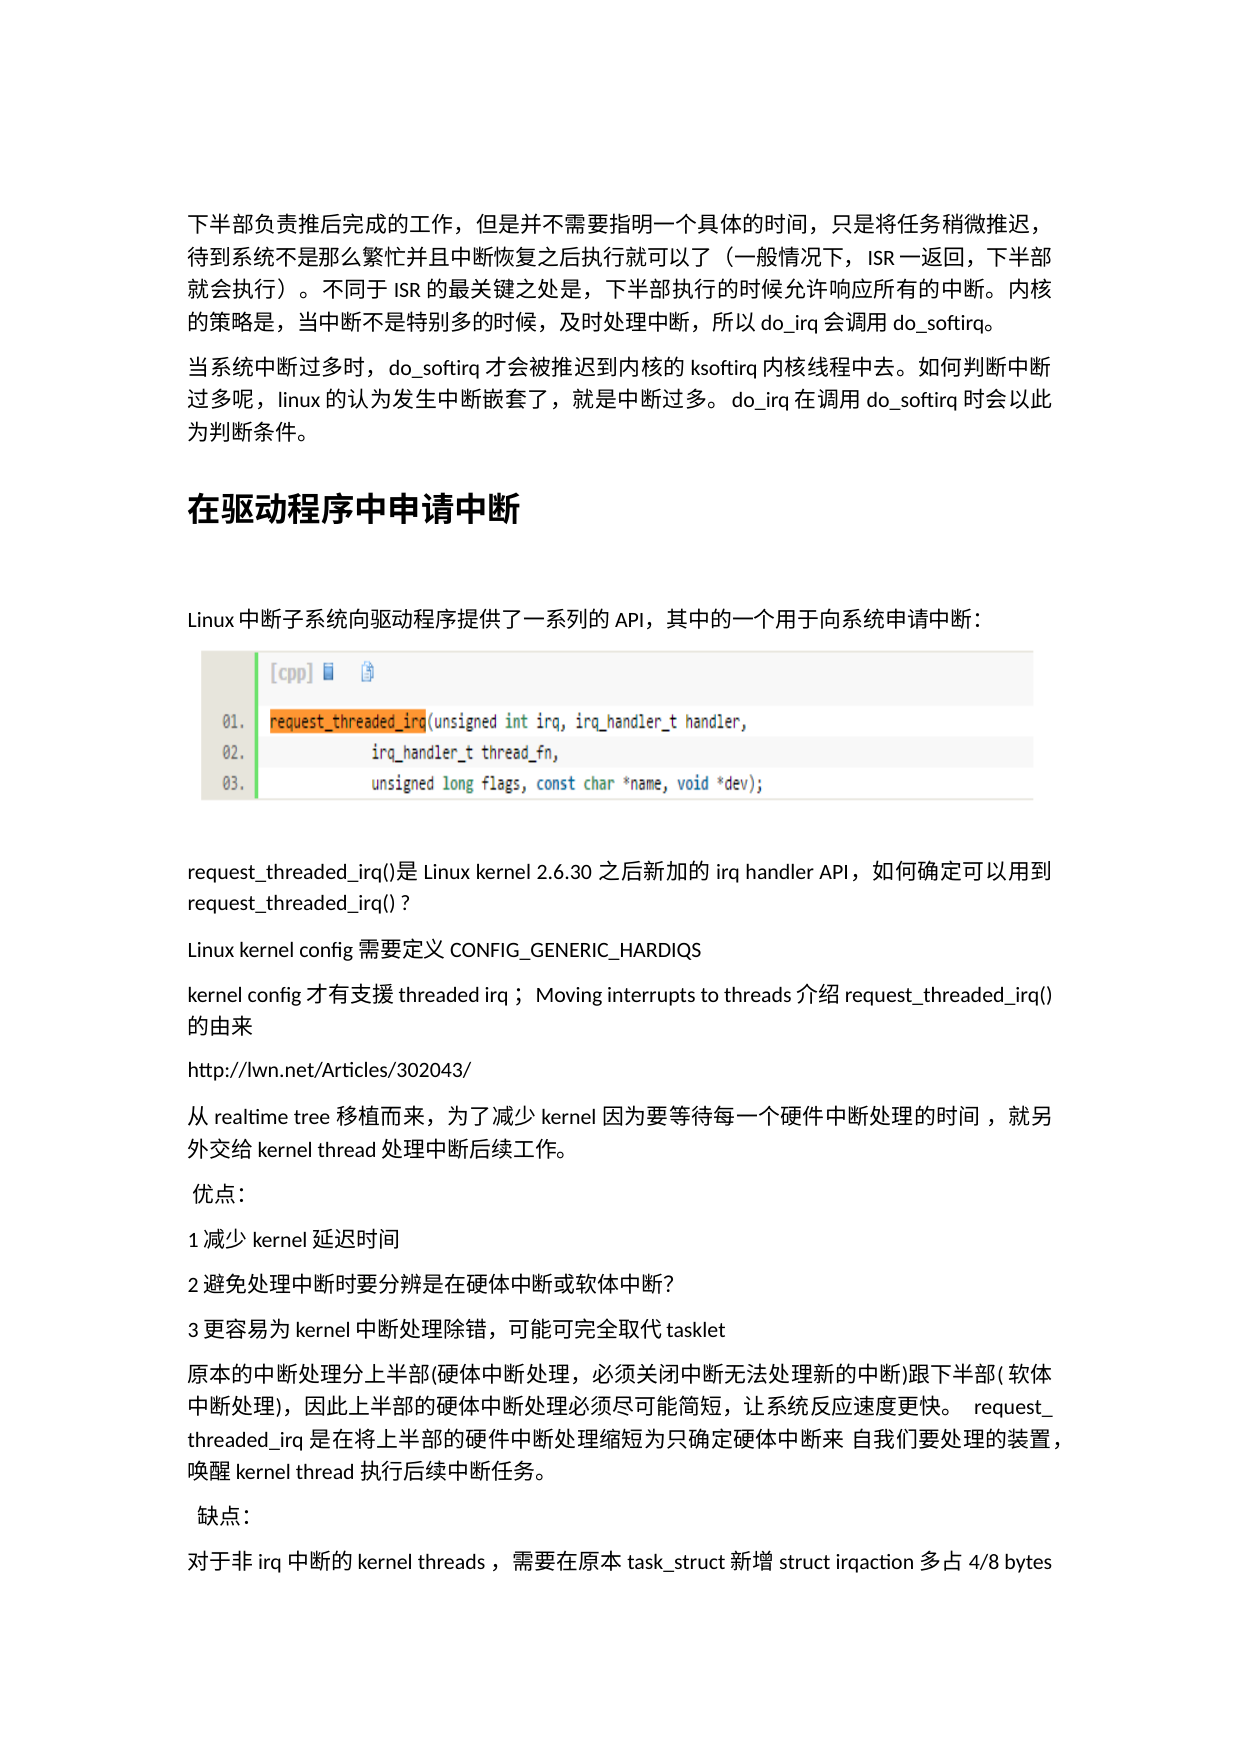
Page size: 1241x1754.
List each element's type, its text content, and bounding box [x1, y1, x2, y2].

text http://lwn.net/Articles/302043/ [187, 1054, 1053, 1086]
picture [187, 646, 1050, 809]
text Linux kernel config 需要定义CONFIG_GENERIC_HARDIQS [187, 931, 1053, 964]
subtitle 在驱动程序中申请中断 [187, 474, 1053, 539]
text 下半部负责推后完成的工作，但是并不需要指明一个具体的时间，只是将任务稍微推迟，待到系统不是那么繁忙并且中断恢复之后执行就可以了（一般情况下，ISR一返回，下半部就会执行）。不同于ISR的最关键之处是，下半部执行的时候允许响应所有的中断。内核的策略是，当中断不是特别多的时候，及时处理中断，所以do_irq会调用do_softirq。 [187, 207, 1053, 337]
text 从realtime tree 移植而来，为了减少kernel 因为要等待每一个硬件中断处理的时间 ，就另外交给kernel thread 处理中断后续工作。 [187, 1099, 1053, 1164]
text Linux中断子系统向驱动程序提供了一系列的API，其中的一个用于向系统申请中断： [187, 601, 1053, 634]
text 1 减少 kernel 延迟时间 [187, 1221, 1053, 1254]
text 2 避免处理中断时要分辨是在硬体中断或软体中断？ [187, 1266, 1053, 1299]
text kernel config 才有支援threaded irq ；Moving interrupts to threads 介绍request_threaded_irq() 的由来 [187, 976, 1053, 1041]
text request_threaded_irq()是Linux kernel 之后新加的irq handler API，如何确定可以用到 request_threaded_irq() ? [187, 854, 1053, 919]
text 原本的中断处理分上半部(硬体中断处理，必须关闭中断无法处理新的中断)跟下半部( 软体中断处理)，因此上半部的硬体中断处理必须尽可能简短，让系统反应速度更快。 request_threaded_irq 是在将上半部的硬件中断处理缩短为只确定硬体中断来 自我们要处理的装置，唤醒kernel thread 执行后续中断任务。 [187, 1356, 1053, 1486]
text 当系统中断过多时，do_softirq才会被推迟到内核的ksoftirq内核线程中去。如何判断中断过多呢，linux的认为发生中断嵌套了，就是中断过多。do_irq在调用do_softirq时会以此为判断条件。 [187, 349, 1053, 447]
text 3 更容易为kernel 中断处理除错，可能可完全取代tasklet [187, 1311, 1053, 1344]
text 缺点： [187, 1499, 1053, 1531]
text 优点： [187, 1176, 1053, 1209]
